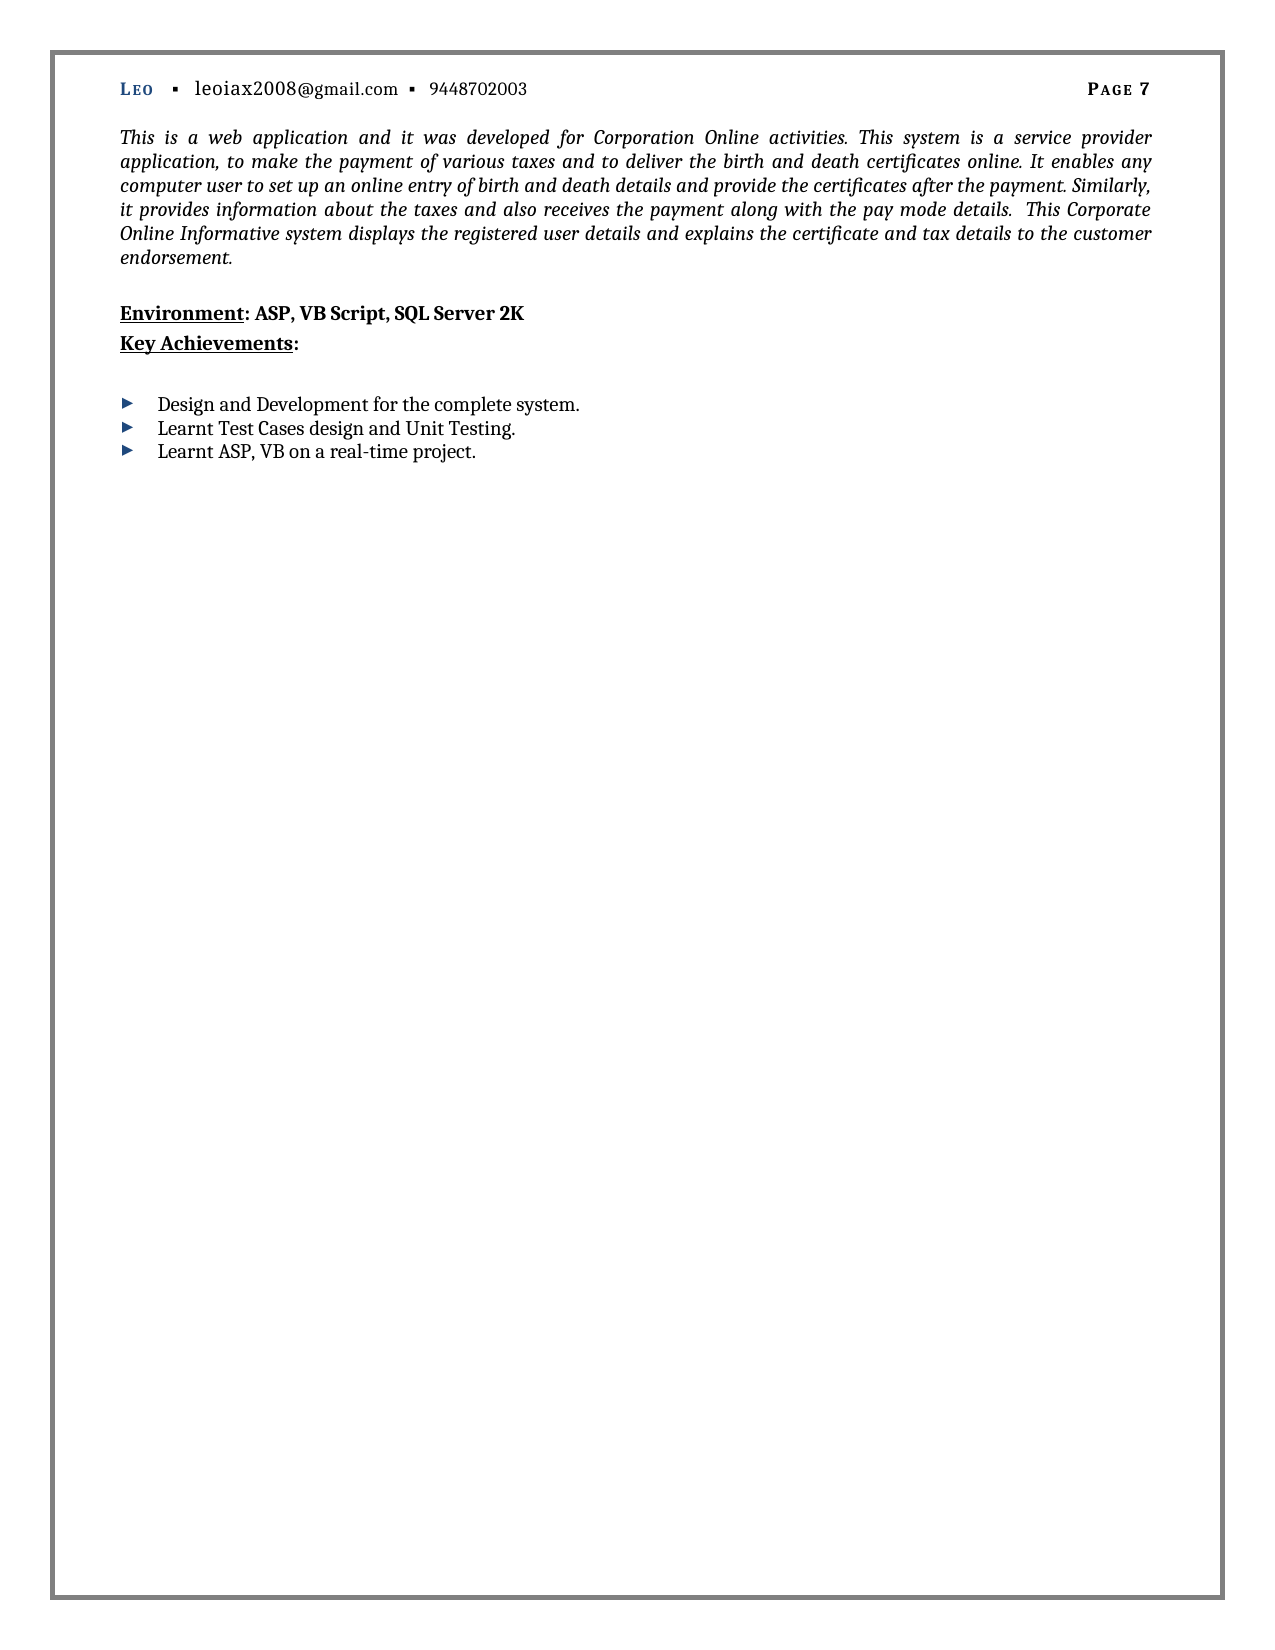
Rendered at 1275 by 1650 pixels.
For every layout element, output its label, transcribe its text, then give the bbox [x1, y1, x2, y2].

list Design and Development for the complete system. [120, 392, 1155, 416]
list Learnt ASP, VB on a real-time project. [120, 440, 1155, 464]
list Learnt Test Cases design and Unit Testing. [120, 416, 1155, 440]
text Key Achievements: [120, 332, 1155, 356]
text This is a web application and it was developed for Corporation Online activities. This system is a service provider application, to make the payment of various taxes and to deliver the birth and death certificates online. It enables any computer user to set up an online entry of birth and death details and provide the certificates after the payment. Similarly, it provides information about the taxes and also receives the payment along with the pay mode details. This Corporate Online Informative system displays the registered user details and explains the certificate and tax details to the customer endorsement. [120, 126, 1155, 269]
text Environment: ASP, VB Script, SQL Server 2K [120, 302, 1155, 326]
